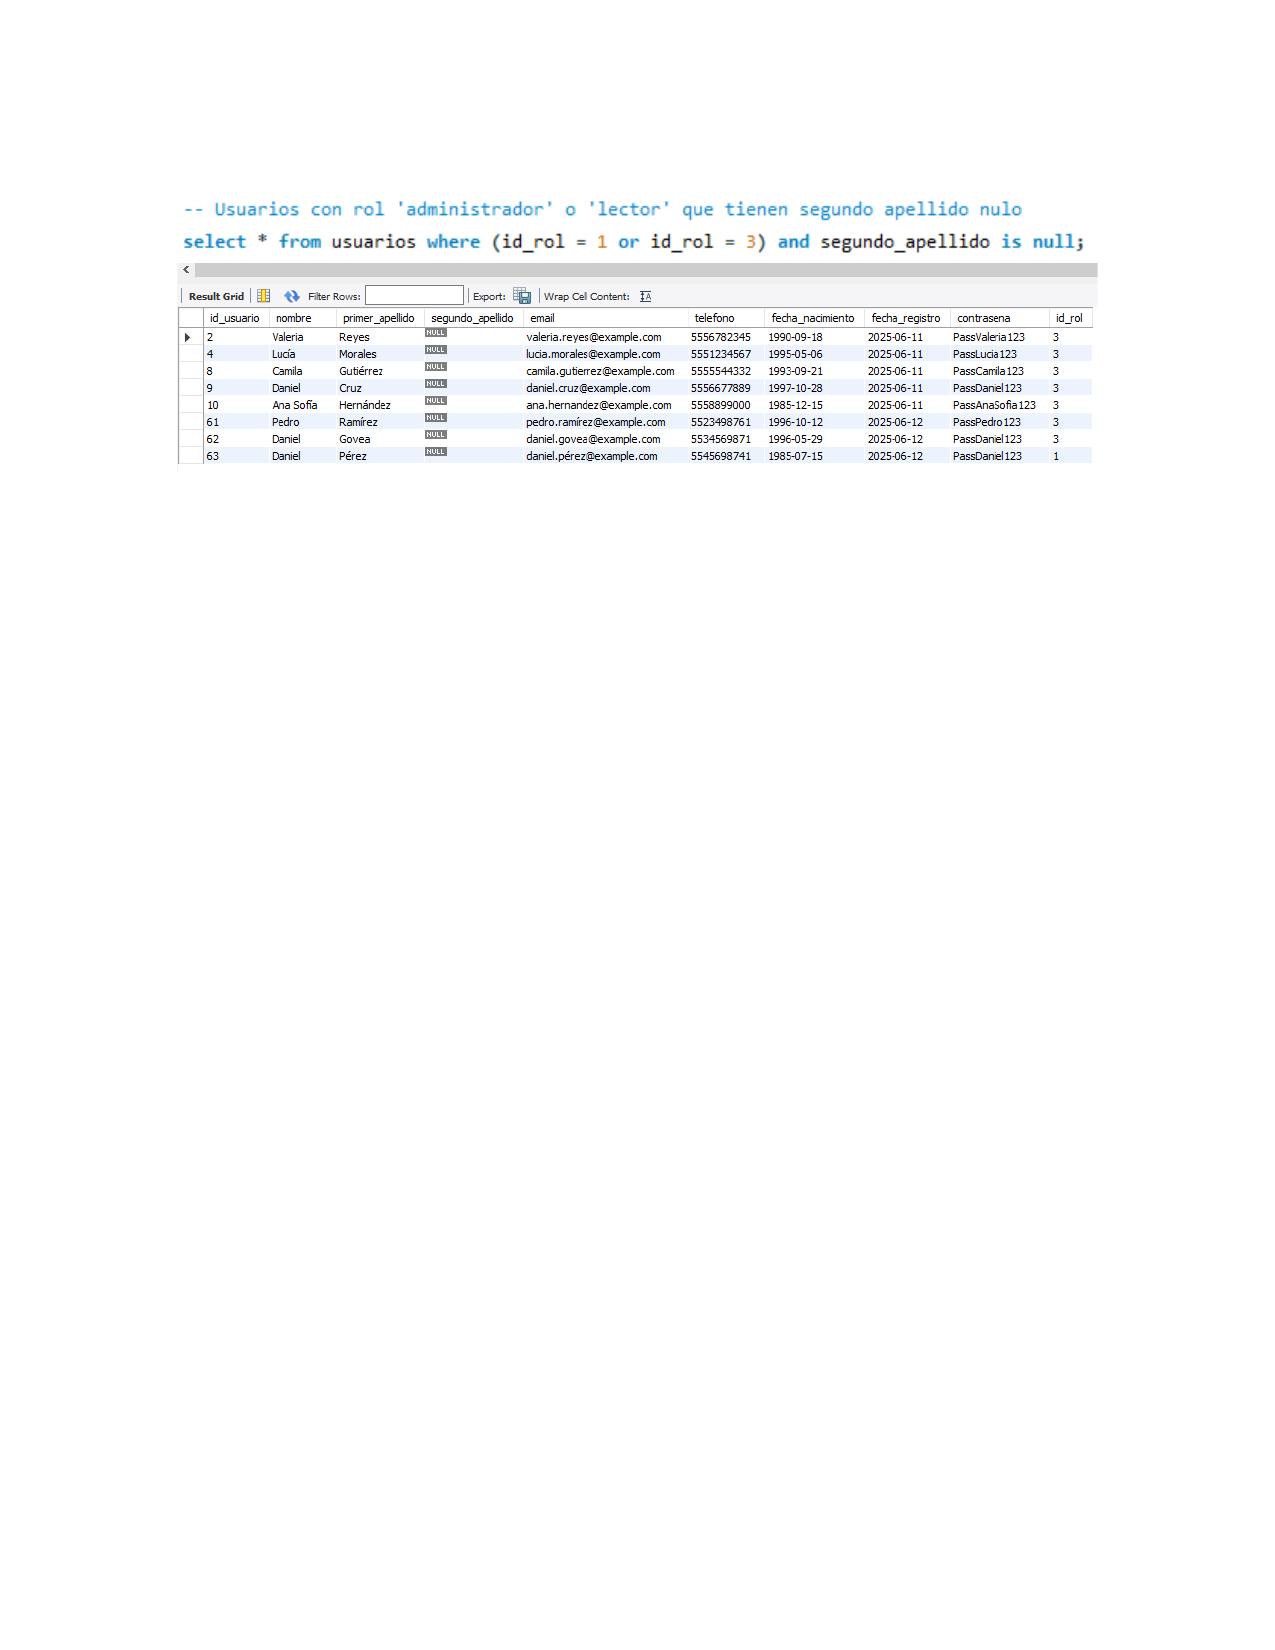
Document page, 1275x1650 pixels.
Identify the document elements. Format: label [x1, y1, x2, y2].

picture [177, 194, 1098, 262]
picture [177, 263, 1098, 471]
